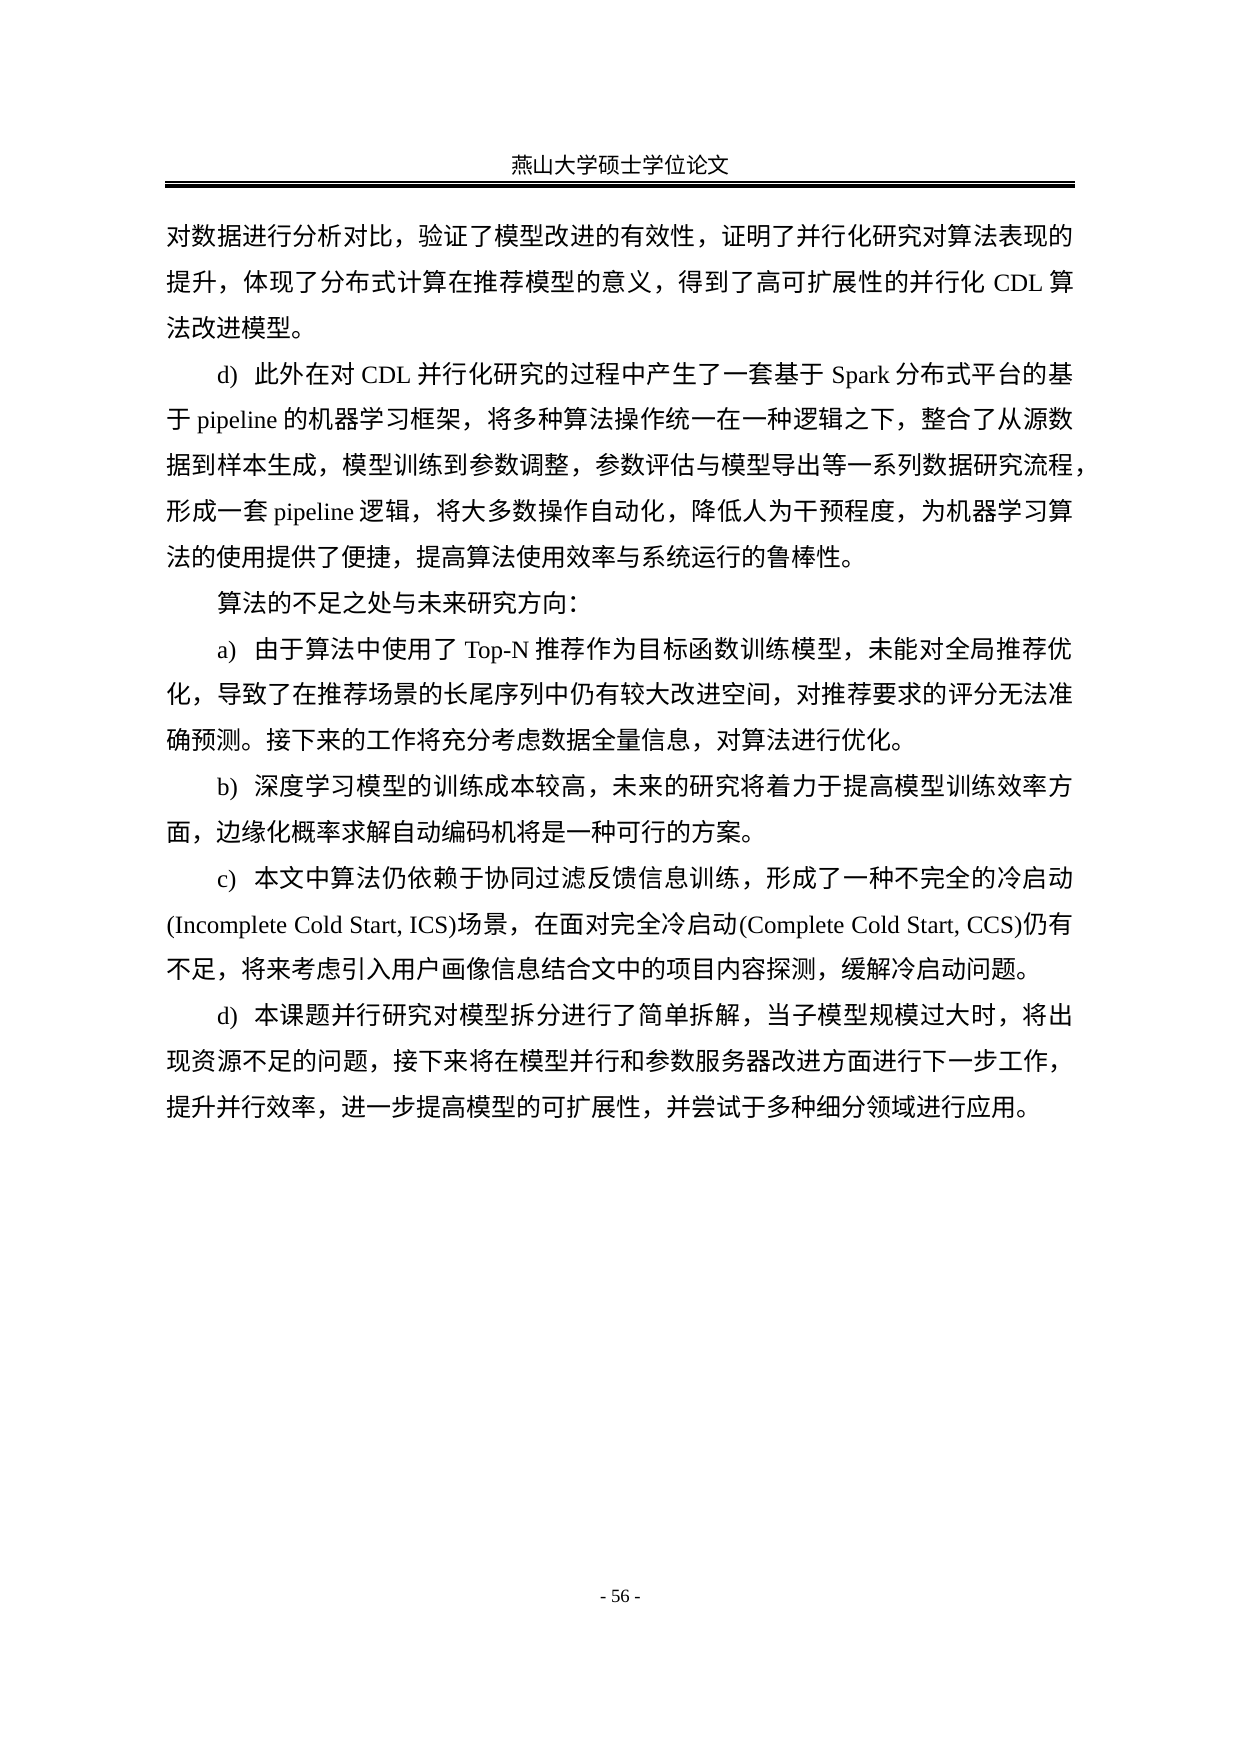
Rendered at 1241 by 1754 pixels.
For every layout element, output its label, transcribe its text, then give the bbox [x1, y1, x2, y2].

list 深度学习模型的训练成本较高，未来的研究将着力于提高模型训练效率方面，边缘化概率求解自动编码机将是一种可行的方案。 [166, 757, 1074, 849]
list 此外在对CDL并行化研究的过程中产生了一套基于Spark分布式平台的基于pipeline的机器学习框架，将多种算法操作统一在一种逻辑之下，整合了从源数据到样本生成，模型训练到参数调整，参数评估与模型导出等一系列数据研究流程，形成一套pipeline逻辑，将大多数操作自动化，降低人为干预程度，为机器学习算法的使用提供了便捷，提高算法使用效率与系统运行的鲁棒性。 [166, 344, 1074, 574]
list 本文中算法仍依赖于协同过滤反馈信息训练，形成了一种不完全的冷启动(Incomplete Cold Start, ICS)场景，在面对完全冷启动(Complete Cold Start, CCS)仍有不足，将来考虑引入用户画像信息结合文中的项目内容探测，缓解冷启动问题。 [166, 849, 1074, 986]
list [166, 207, 1074, 344]
list 本课题并行研究对模型拆分进行了简单拆解，当子模型规模过大时，将出现资源不足的问题，接下来将在模型并行和参数服务器改进方面进行下一步工作，提升并行效率，进一步提高模型的可扩展性，并尝试于多种细分领域进行应用。 [166, 986, 1074, 1124]
list 由于算法中使用了Top-N推荐作为目标函数训练模型，未能对全局推荐优化，导致了在推荐场景的长尾序列中仍有较大改进空间，对推荐要求的评分无法准确预测。接下来的工作将充分考虑数据全量信息，对算法进行优化。 [166, 619, 1074, 757]
text 算法的不足之处与未来研究方向： [166, 574, 1074, 619]
